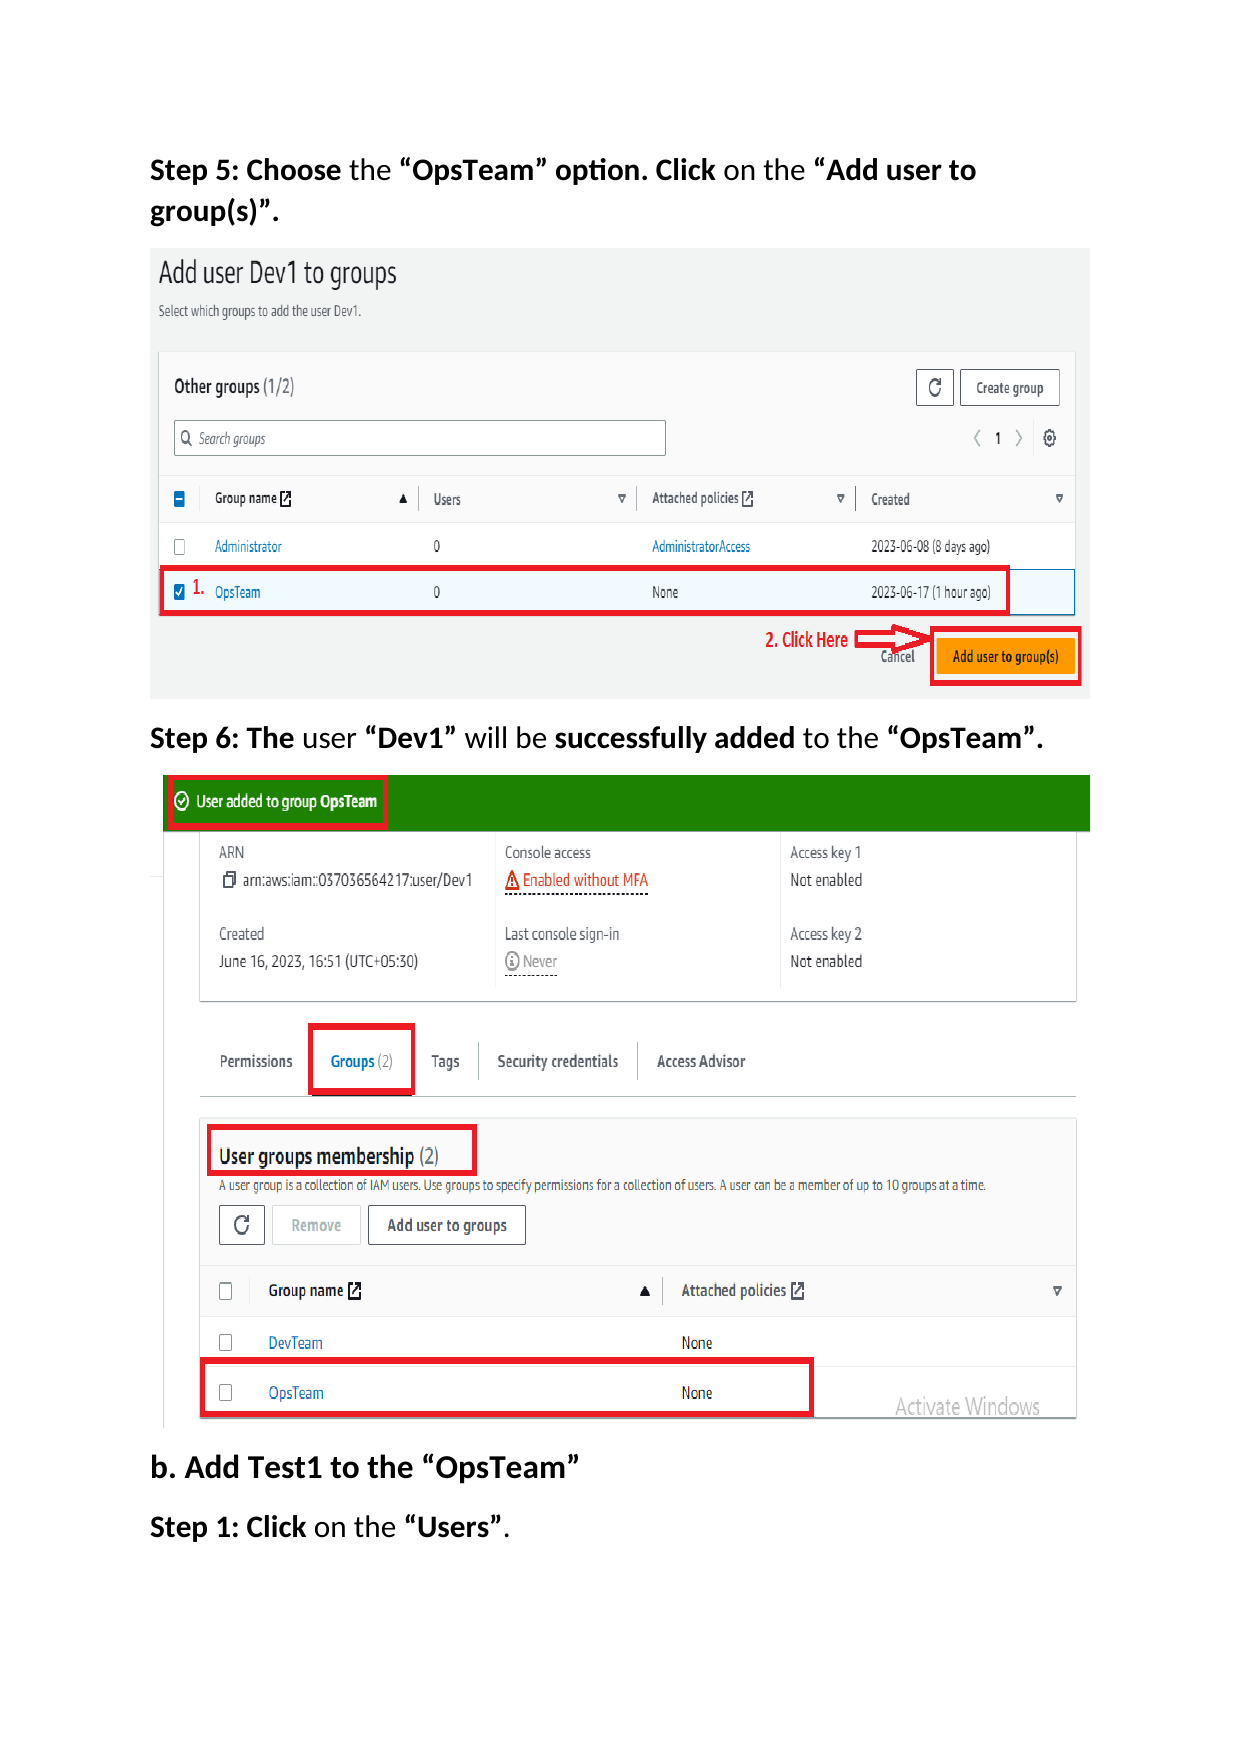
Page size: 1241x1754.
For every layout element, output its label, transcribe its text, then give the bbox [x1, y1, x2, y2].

text Step 1: Click on the “Users”. [150, 1507, 1090, 1545]
text b. Add Test1 to the “OpsTeam” [150, 1446, 1090, 1487]
picture [150, 248, 1091, 699]
text Step 5: Choose the “OpsTeam” option. Click on the “Add user to group(s)”. [150, 150, 1090, 229]
picture [150, 775, 1091, 1428]
text Step 6: The user “Dev1” will be successfully added to the “OpsTeam”. [150, 718, 1090, 756]
